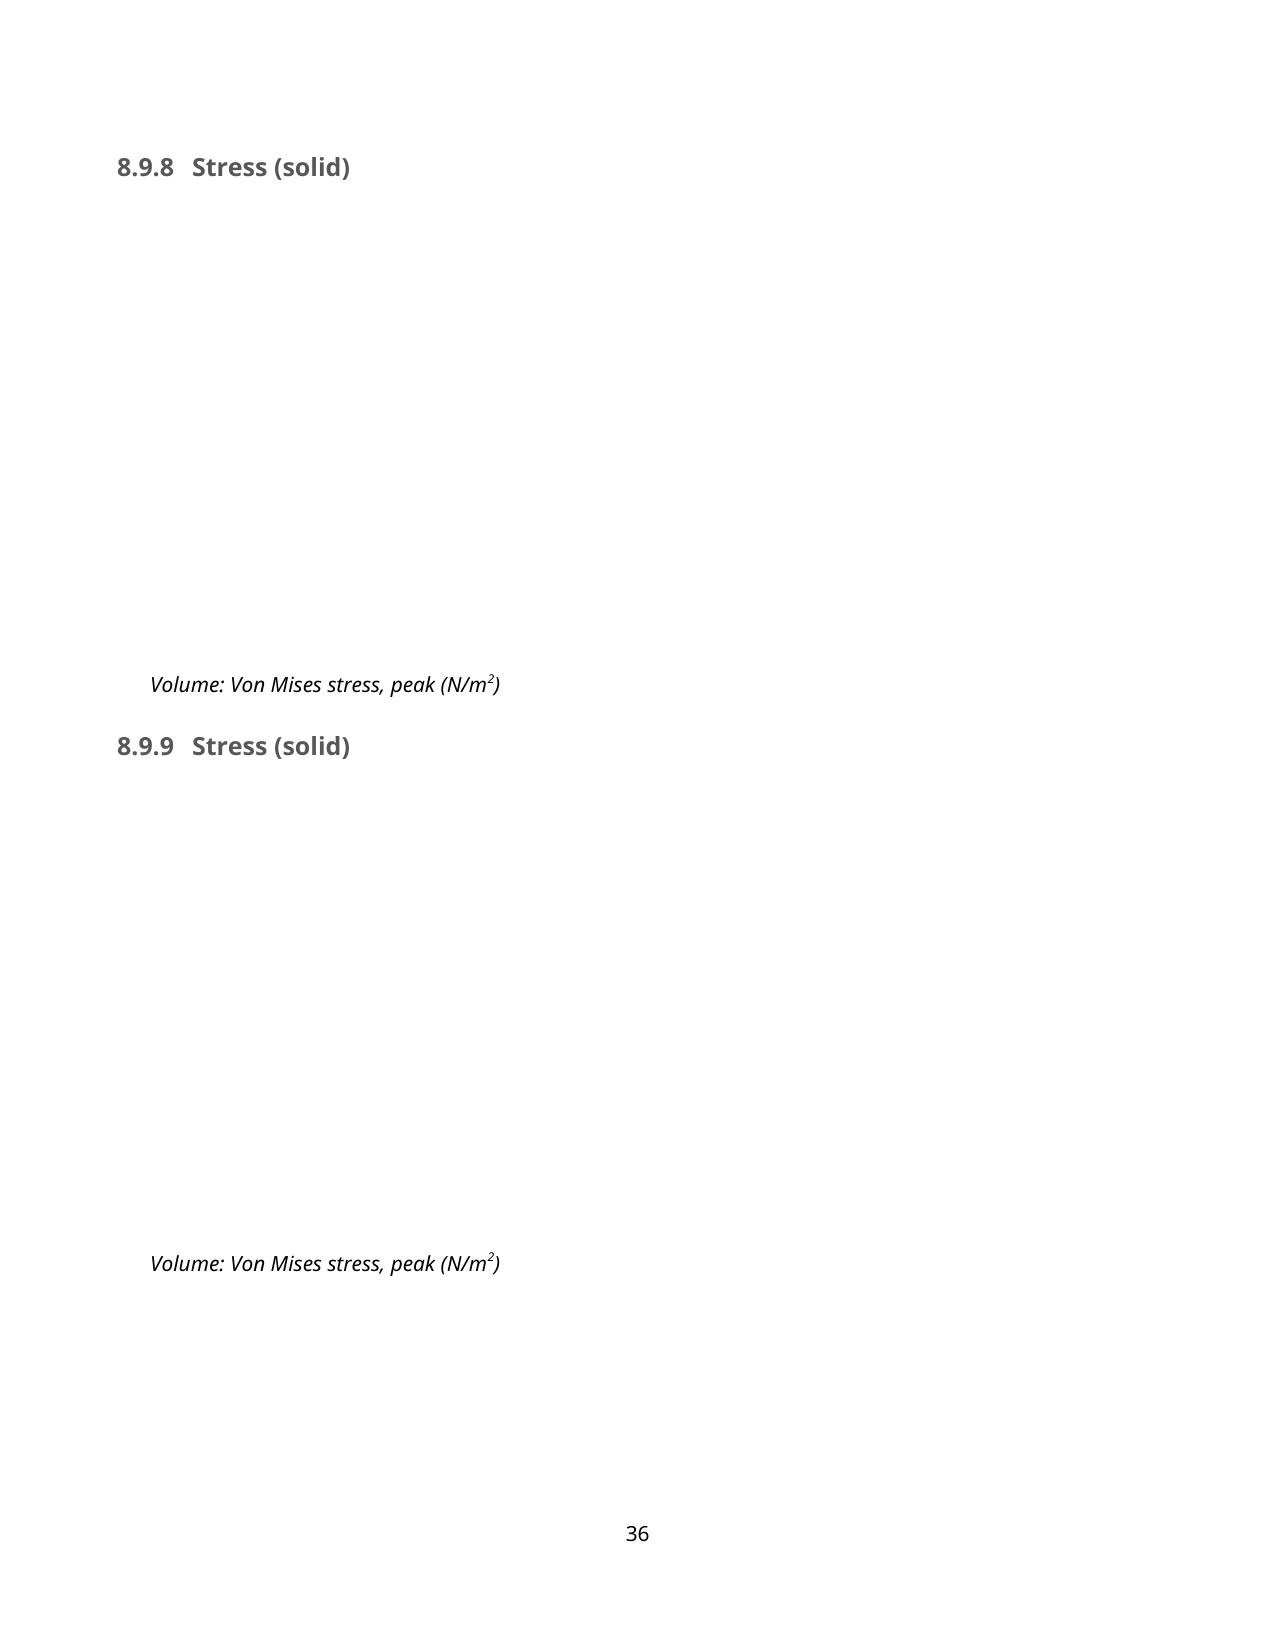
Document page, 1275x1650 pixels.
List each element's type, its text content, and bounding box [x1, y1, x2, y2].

subtitle Stress (solid) [117, 728, 1125, 762]
text Volume: Von Mises stress, peak (N/m2) [150, 671, 1125, 699]
subtitle Stress (solid) [117, 150, 1125, 184]
text Volume: Von Mises stress, peak (N/m2) [150, 1249, 1125, 1277]
